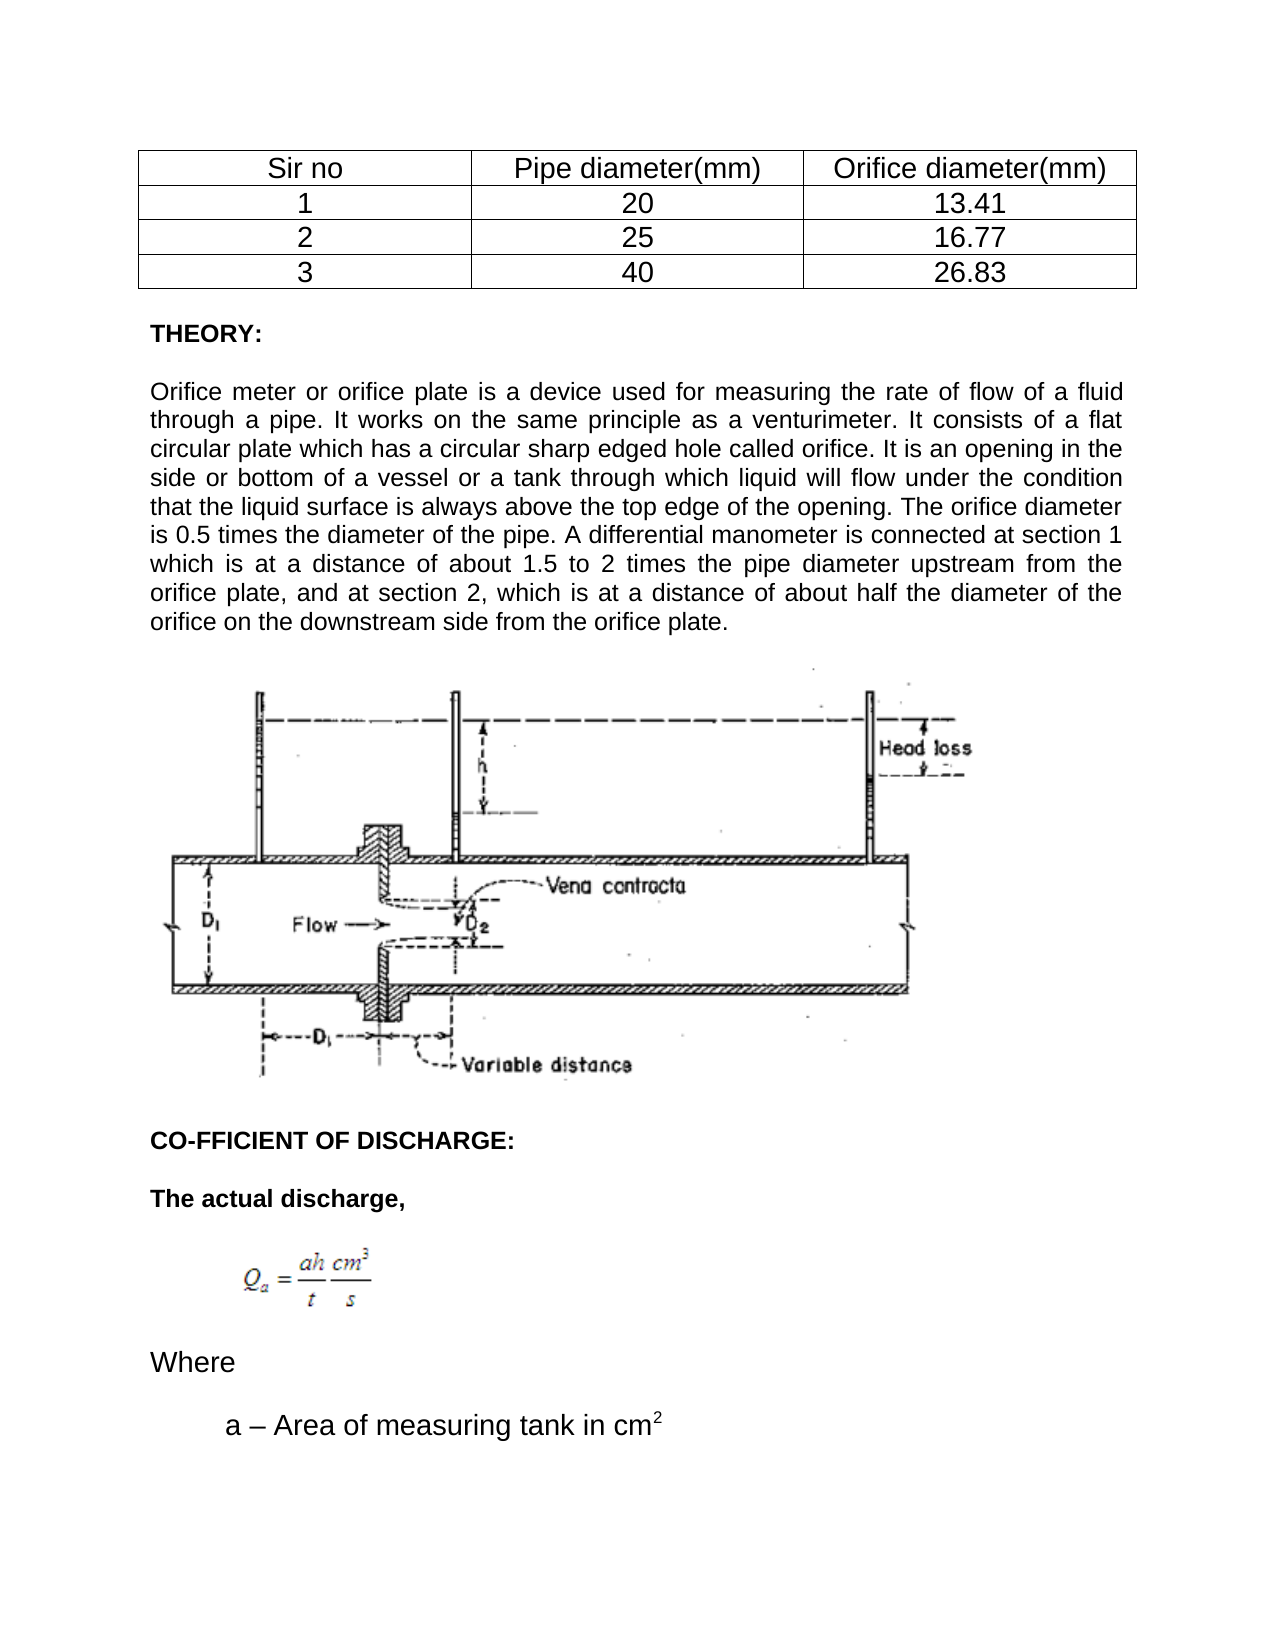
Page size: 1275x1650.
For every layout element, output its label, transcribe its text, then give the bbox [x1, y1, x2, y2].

table_header Sir no [139, 151, 471, 184]
table_cell 40 [472, 255, 803, 288]
text Orifice meter or orifice plate is a device used for measuring the rate of flow of a fluid through a pipe. It works on the same principle as a venturimeter. It consists of a flat circular plate which has a circular sharp edged hole called orifice. It is an opening in the side or bottom of a vessel or a tank through which liquid will flow under the condition that the liquid surface is always above the top edge of the opening. The orifice diameter is 0.5 times the diameter of the pipe. A differential manometer is connected at section 1 which is at a distance of about 1.5 to 2 times the pipe diameter upstream from the orifice plate, and at section 2, which is at a distance of about half the diameter of the orifice on the downstream side from the orifice plate. [150, 376, 1125, 635]
picture [150, 664, 999, 1098]
table_header Orifice diameter(mm) [804, 151, 1136, 184]
table_cell 3 [139, 255, 471, 288]
text The actual discharge, [150, 1184, 1125, 1213]
table_cell 2 [139, 220, 471, 254]
text THEORY: [150, 318, 1125, 347]
table_cell 20 [472, 186, 803, 219]
table_cell 25 [472, 220, 803, 254]
table_cell 16.77 [804, 220, 1136, 254]
table_cell 26.83 [804, 255, 1136, 288]
text Where [150, 1345, 1125, 1378]
table_cell 13.41 [804, 186, 1136, 219]
text a – Area of measuring tank in cm2 [225, 1407, 1125, 1441]
picture [223, 1242, 381, 1316]
text CO-FFICIENT OF DISCHARGE: [150, 1126, 1125, 1155]
table_header Pipe diameter(mm) [472, 151, 803, 184]
table_cell 1 [139, 186, 471, 219]
